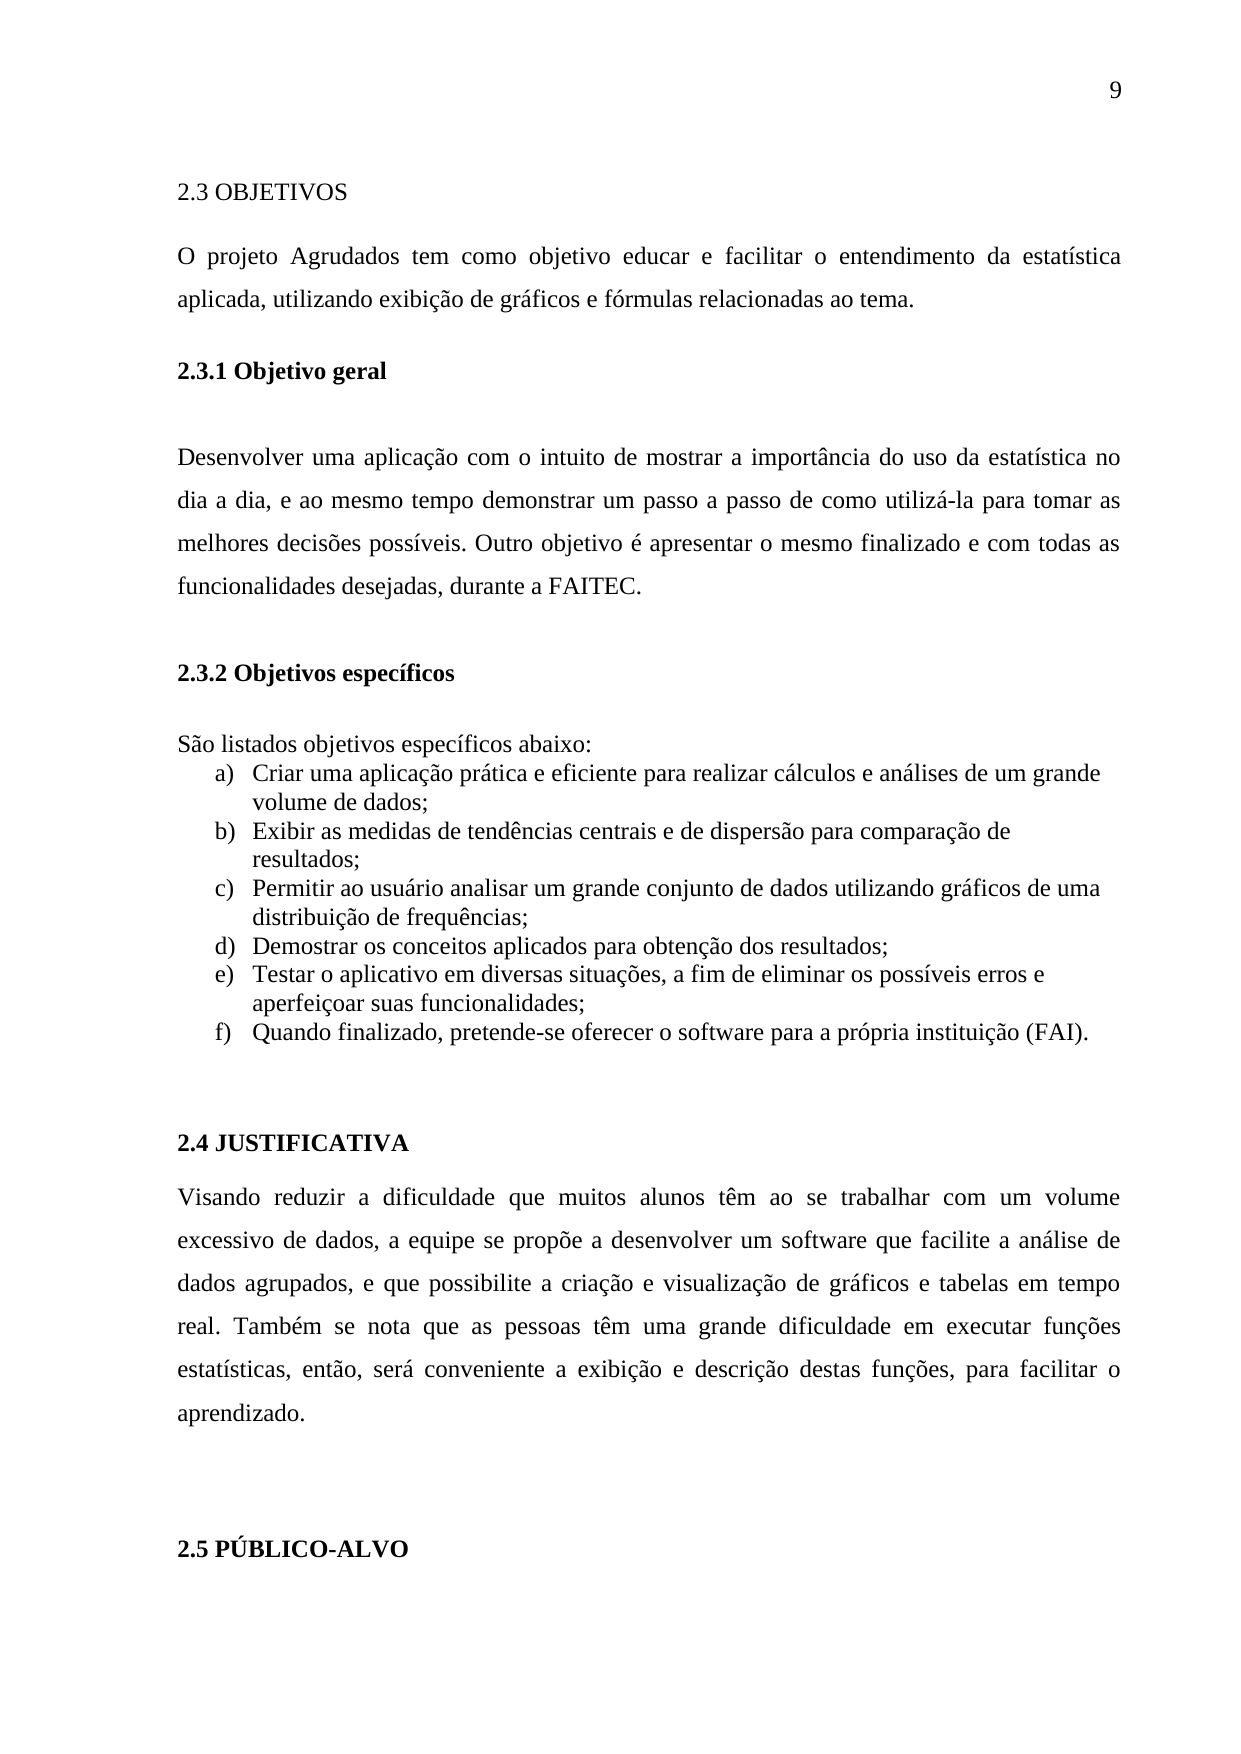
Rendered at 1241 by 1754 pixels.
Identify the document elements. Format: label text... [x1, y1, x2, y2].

list Criar uma aplicação prática e eficiente para realizar cálculos e análises de um grande volume de dados; [214, 758, 1122, 816]
text Desenvolver uma aplicação com o intuito de mostrar a importância do uso da estatística no dia a dia, e ao mesmo tempo demonstrar um passo a passo de como utilizá-la para tomar as melhores decisões possíveis. Outro objetivo é apresentar o mesmo finalizado e com todas as funcionalidades desejadas, durante a FAITEC. [177, 442, 1122, 600]
text 2.3.1 Objetivo geral [177, 356, 1122, 384]
list Quando finalizado, pretende-se oferecer o software para a própria instituição (FAI). [214, 1017, 1122, 1046]
subtitle 2.3 OBJETIVOS [177, 177, 1122, 206]
list Exibir as medidas de tendências centrais e de dispersão para comparação de resultados; [214, 816, 1122, 873]
text O projeto Agrudados tem como objetivo educar e facilitar o entendimento da estatística aplicada, utilizando exibição de gráficos e fórmulas relacionadas ao tema. [177, 241, 1122, 313]
text Visando reduzir a dificuldade que muitos alunos têm ao se trabalhar com um volume excessivo de dados, a equipe se propõe a desenvolver um software que facilite a análise de dados agrupados, e que possibilite a criação e visualização de gráficos e tabelas em tempo real. Também se nota que as pessoas têm uma grande dificuldade em executar funções estatísticas, então, será conveniente a exibição e descrição destas funções, para facilitar o aprendizado. [177, 1182, 1122, 1426]
list Testar o aplicativo em diversas situações, a fim de eliminar os possíveis erros e aperfeiçoar suas funcionalidades; [214, 959, 1122, 1017]
list Permitir ao usuário analisar um grande conjunto de dados utilizando gráficos de uma distribuição de frequências; [214, 873, 1122, 931]
text 2.3.2 Objetivos específicos [177, 658, 1122, 686]
subtitle 2.5 PÚBLICO-ALVO [177, 1534, 1122, 1563]
text São listados objetivos específicos abaixo: [177, 729, 1122, 758]
subtitle 2.4 JUSTIFICATIVA [177, 1128, 1122, 1157]
list Demostrar os conceitos aplicados para obtenção dos resultados; [214, 931, 1122, 959]
